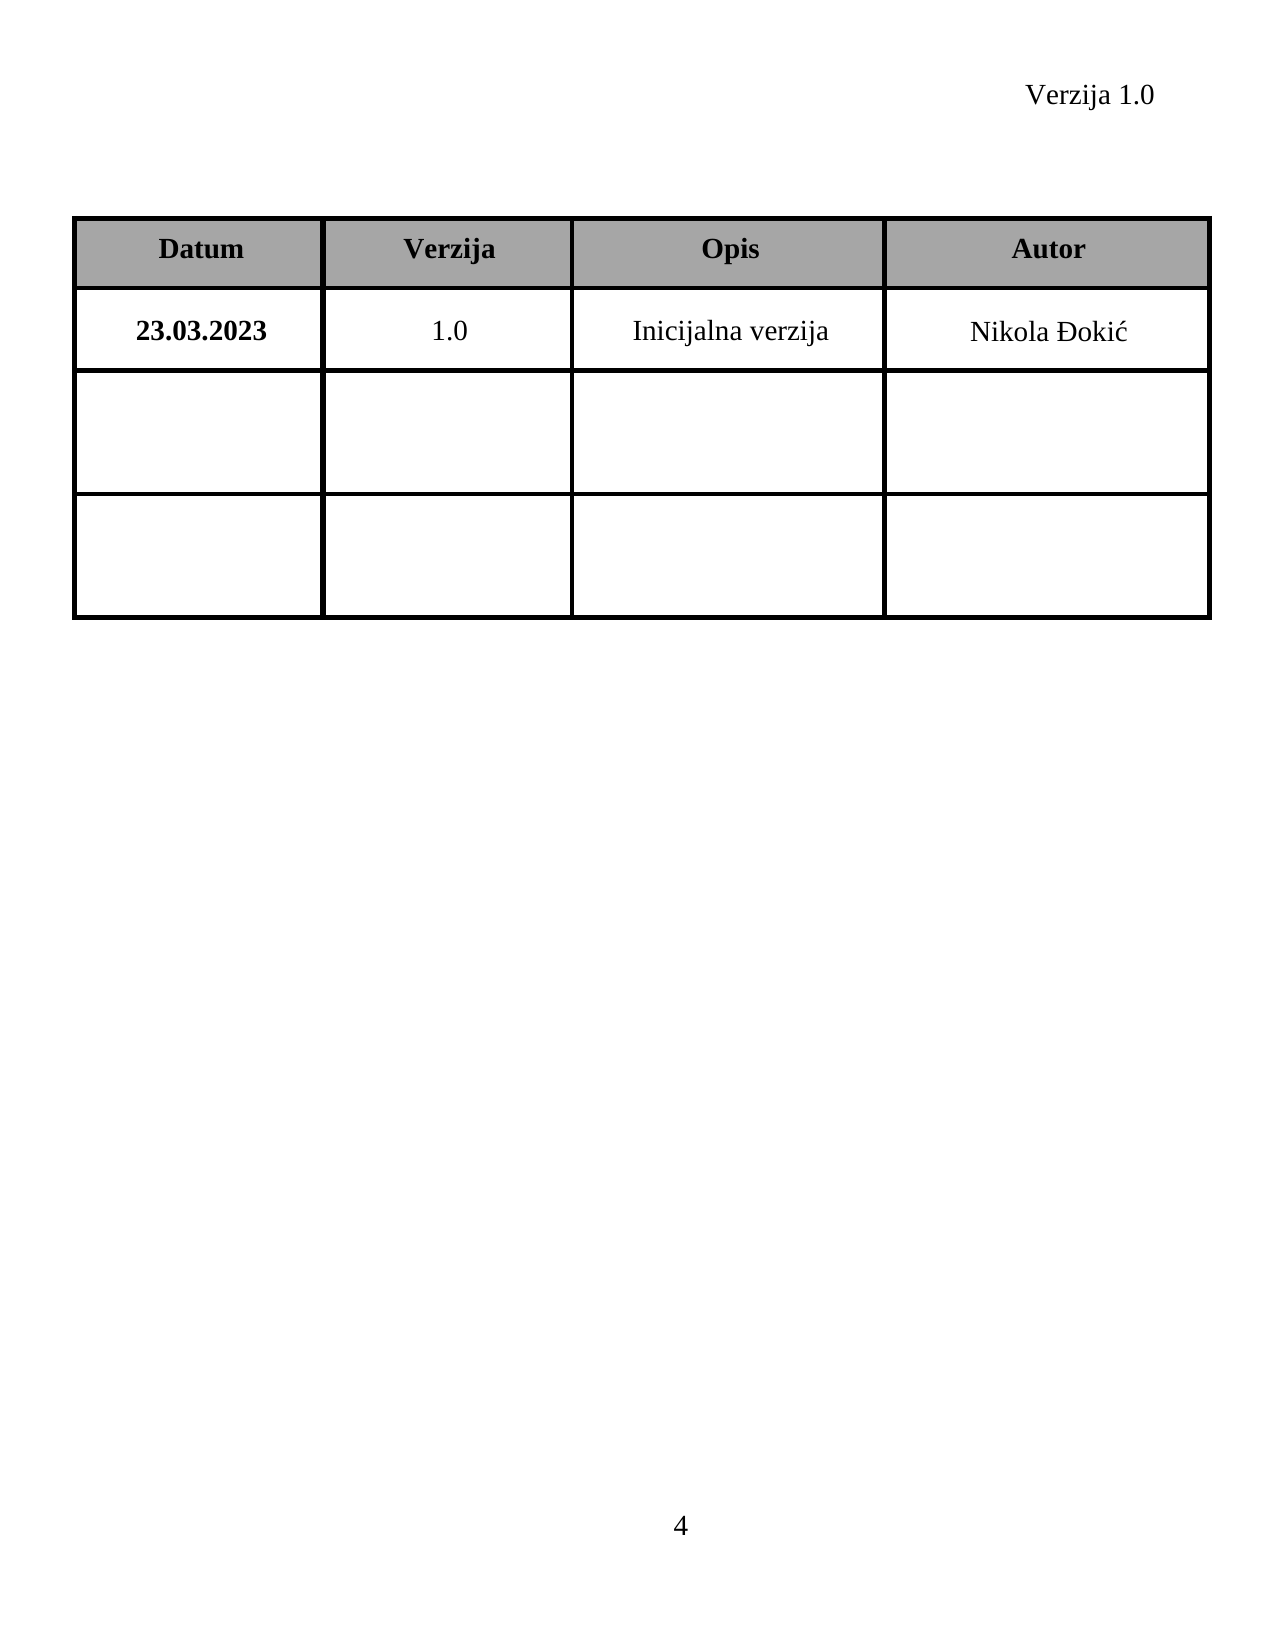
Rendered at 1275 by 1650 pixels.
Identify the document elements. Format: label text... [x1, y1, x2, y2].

table_cell [77, 373, 320, 491]
table_header Opis [574, 221, 882, 286]
table_cell 23.03.2023 [77, 290, 320, 368]
table_cell [574, 496, 882, 615]
table_cell [77, 496, 320, 615]
table_cell Inicijalna verzija [574, 290, 882, 368]
table_cell [326, 373, 570, 491]
table_cell [887, 373, 1207, 491]
table_cell 1.0 [326, 290, 570, 368]
table_header Datum [77, 221, 320, 286]
table_header Verzija [326, 221, 570, 286]
table_cell [574, 373, 882, 491]
table_header Autor [887, 221, 1207, 286]
table_cell [326, 496, 570, 615]
table_cell Nikola Đokić [887, 290, 1207, 368]
table_cell [887, 496, 1207, 615]
